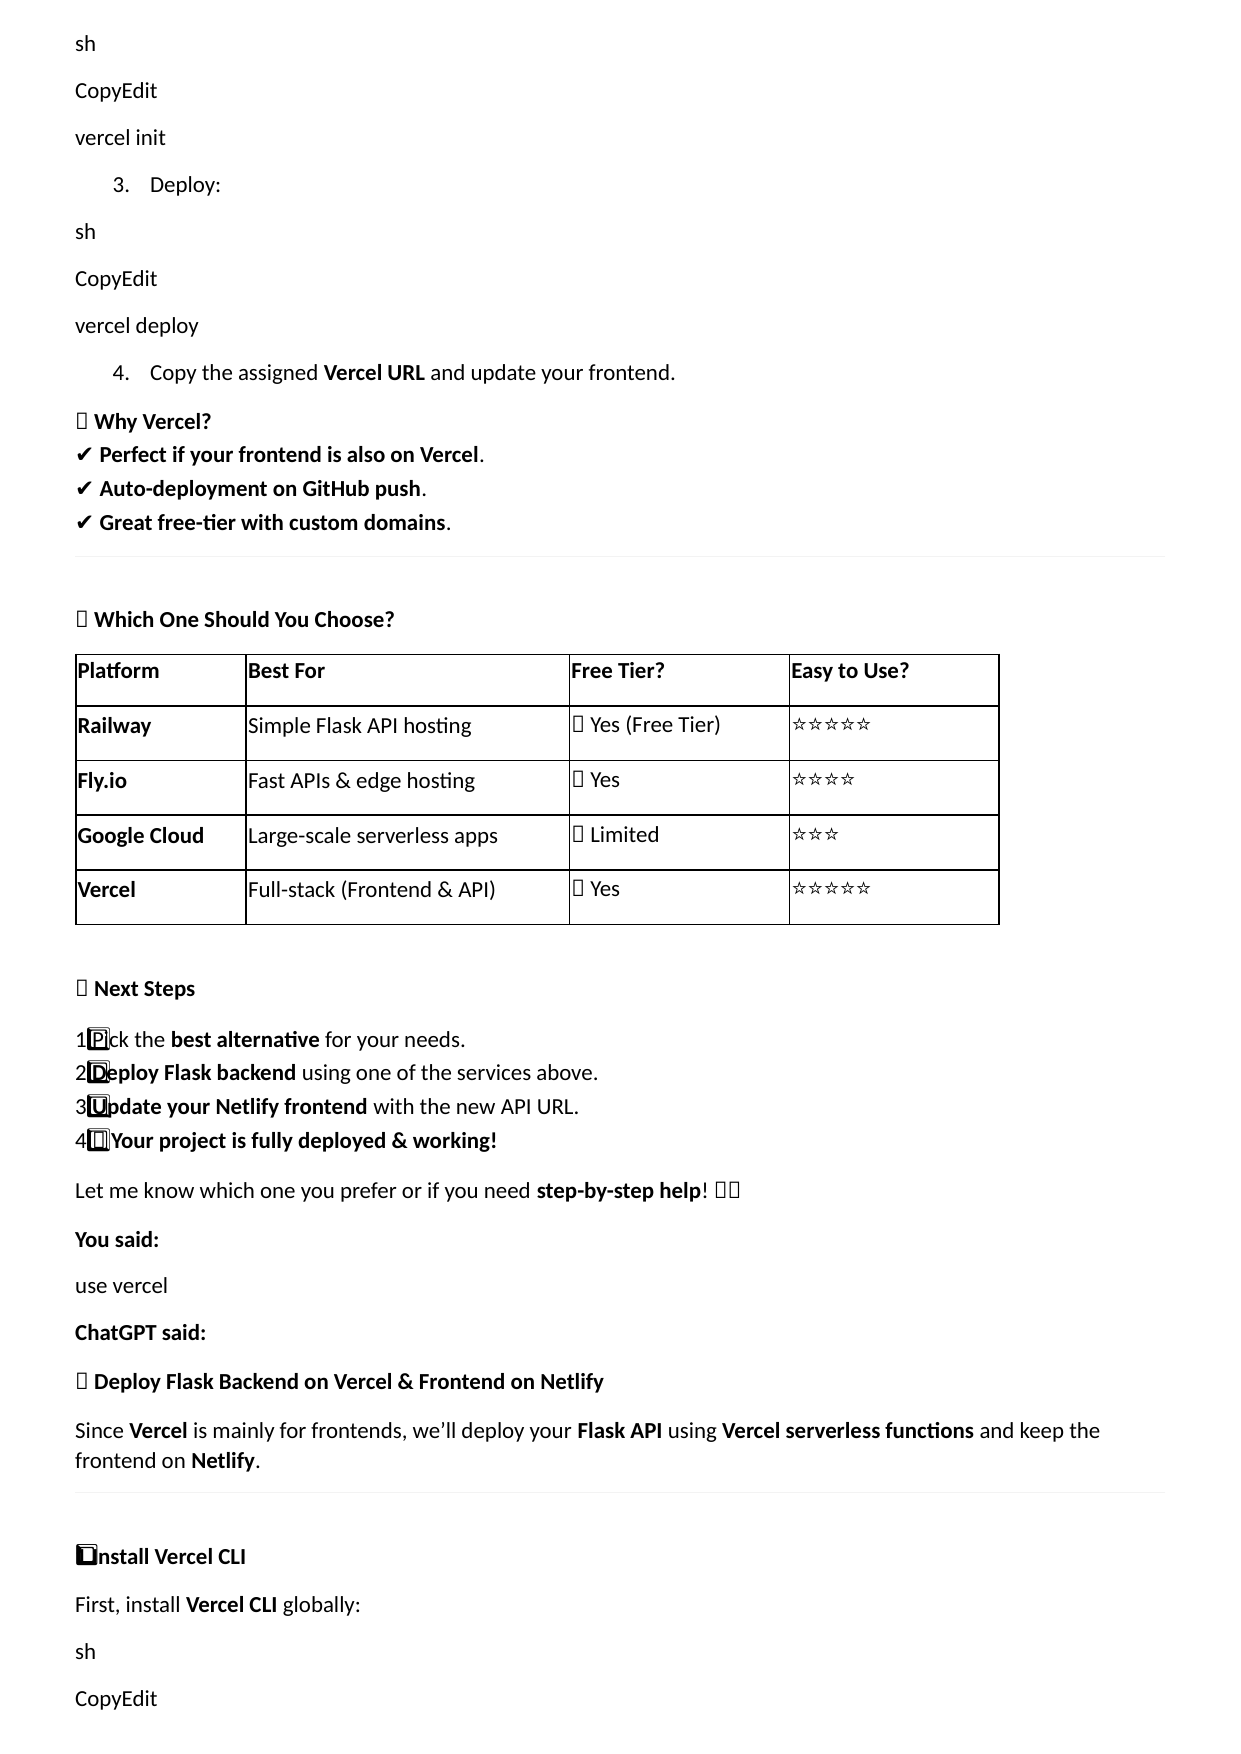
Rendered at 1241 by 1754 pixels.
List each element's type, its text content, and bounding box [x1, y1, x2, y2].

text use vercel [75, 1272, 1165, 1299]
text sh [75, 29, 1165, 58]
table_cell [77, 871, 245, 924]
text You said: [75, 1225, 1165, 1253]
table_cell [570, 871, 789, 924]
text CopyEdit [75, 1684, 1165, 1712]
text 🚀 Why Vercel? ✔ Perfect if your frontend is also on Vercel. ✔ Auto-deployment on GitHub push. ✔ Great free-tier with custom domains. [75, 404, 1165, 537]
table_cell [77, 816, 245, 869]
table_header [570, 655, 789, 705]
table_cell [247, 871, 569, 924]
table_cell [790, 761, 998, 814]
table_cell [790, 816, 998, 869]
text ChatGPT said: [75, 1318, 1165, 1346]
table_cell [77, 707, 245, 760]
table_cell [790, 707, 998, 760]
text CopyEdit [75, 264, 1165, 292]
list Copy the assigned Vercel URL and update your frontend. [112, 358, 1165, 386]
text sh [75, 217, 1165, 245]
list Deploy: [112, 170, 1165, 198]
text 🚀 Deploy Flask Backend on Vercel & Frontend on Netlify [75, 1365, 1165, 1397]
text Let me know which one you prefer or if you need step-by-step help! 🚀🔥 [75, 1174, 1165, 1206]
text vercel deploy [75, 311, 1165, 339]
text First, install Vercel CLI globally: [75, 1590, 1165, 1618]
text 1️⃣ Pick the best alternative for your needs. 2️⃣ Deploy Flask backend using one of the services above. 3️⃣ Update your Netlify frontend with the new API URL. 4️⃣ 🎉 Your project is fully deployed & working! [75, 1023, 1165, 1155]
text CopyEdit [75, 76, 1165, 104]
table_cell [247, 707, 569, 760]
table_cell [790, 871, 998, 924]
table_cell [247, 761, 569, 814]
text 🎯 Next Steps [75, 972, 1165, 1003]
text 1️⃣ Install Vercel CLI [75, 1540, 1165, 1571]
text sh [75, 1637, 1165, 1665]
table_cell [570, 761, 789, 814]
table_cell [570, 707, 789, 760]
text Since Vercel is mainly for frontends, we’ll deploy your Flask API using Vercel serverless functions and keep the frontend on Netlify. [75, 1416, 1165, 1474]
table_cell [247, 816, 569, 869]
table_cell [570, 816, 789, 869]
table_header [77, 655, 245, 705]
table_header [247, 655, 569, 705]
text vercel init [75, 123, 1165, 151]
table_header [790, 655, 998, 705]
text 💡 Which One Should You Choose? [75, 603, 1165, 634]
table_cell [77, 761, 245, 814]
